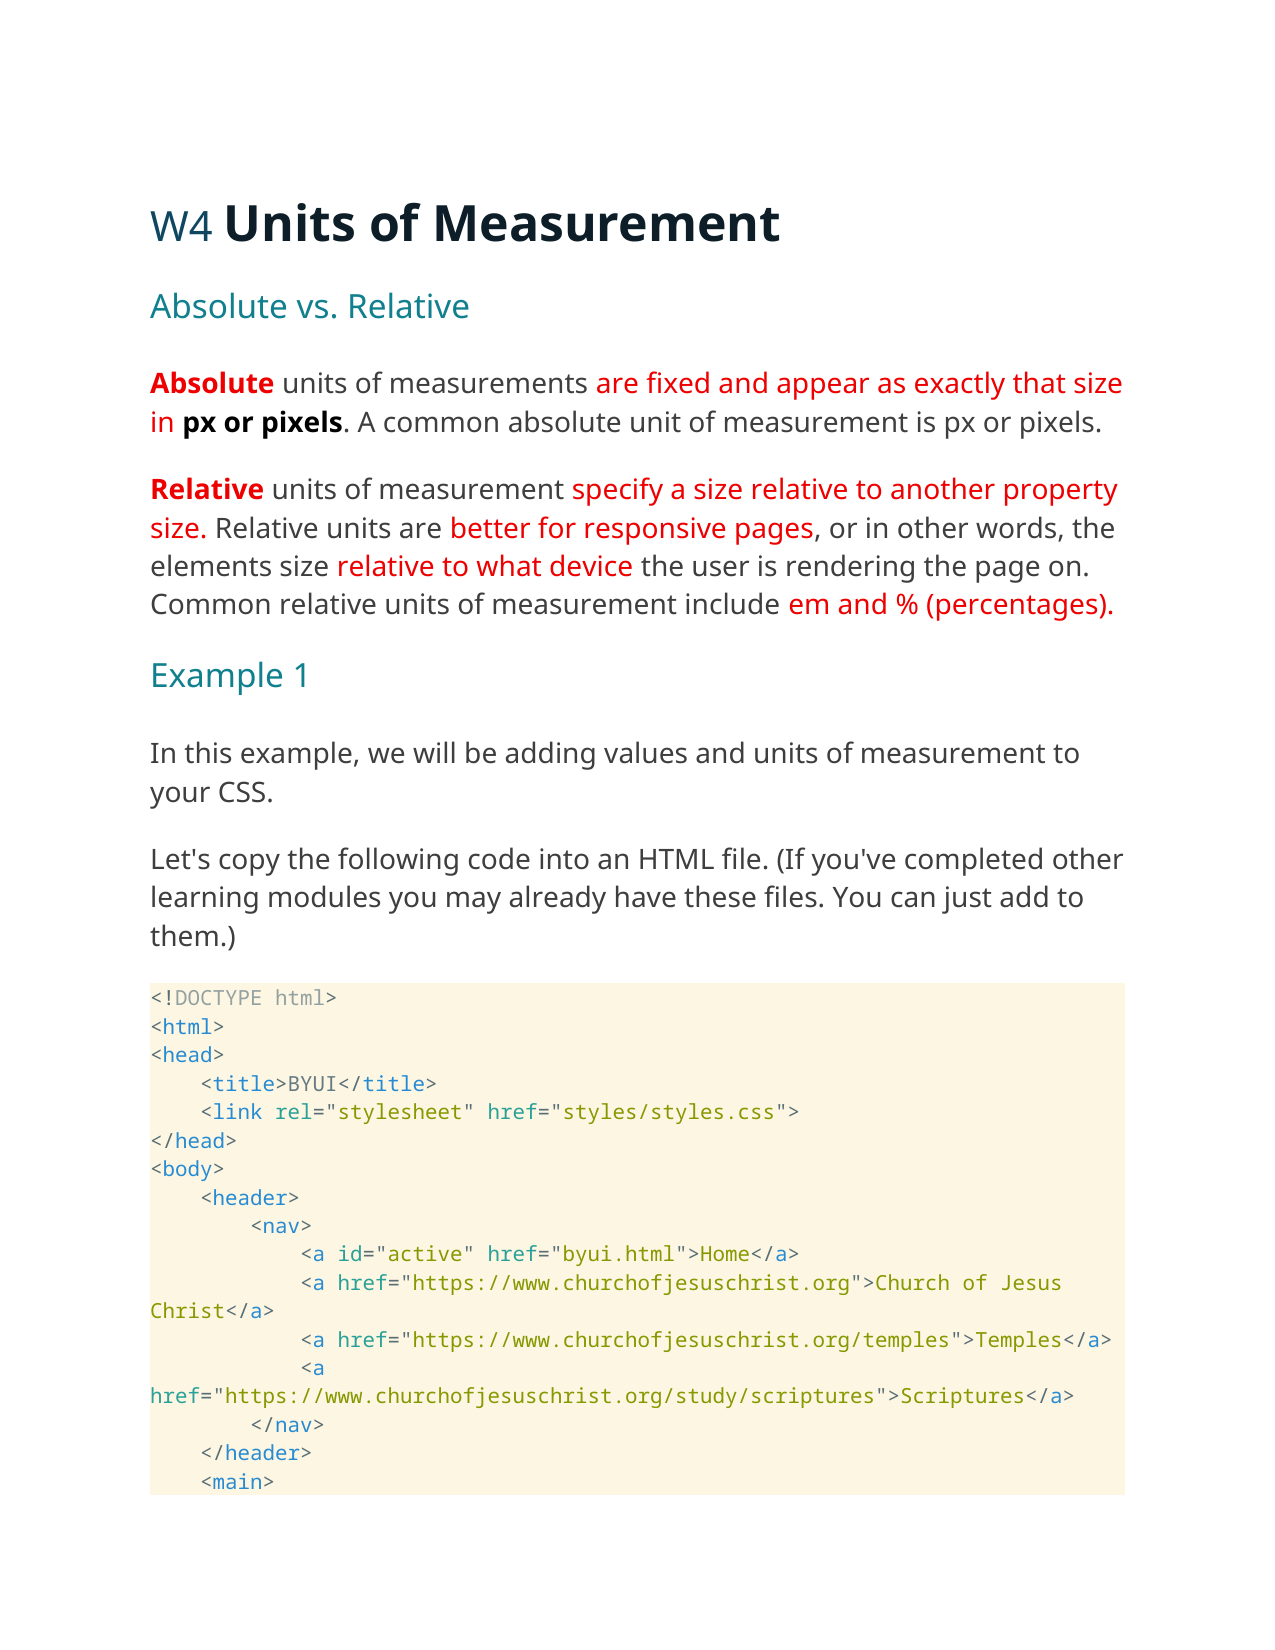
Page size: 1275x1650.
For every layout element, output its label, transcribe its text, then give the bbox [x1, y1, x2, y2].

text In this example, we will be adding values and units of measurement to your CSS. [150, 733, 1125, 810]
text Absolute units of measurements are fixed and appear as exactly that size in px or pixels. A common absolute unit of measurement is px or pixels. [150, 364, 1125, 441]
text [150, 983, 1125, 1495]
subtitle W4 Units of Measurement [150, 187, 1125, 256]
subtitle Absolute vs. Relative [150, 282, 1125, 328]
text Relative units of measurement specify a size relative to another property size. Relative units are better for responsive pages, or in other words, the elements size relative to what device the user is rendering the page on. Common relative units of measurement include em and % (percentages). [150, 470, 1125, 623]
text Let's copy the following code into an HTML file. (If you've completed other learning modules you may already have these files. You can just add to them.) [150, 839, 1125, 954]
subtitle Example 1 [150, 652, 1125, 698]
